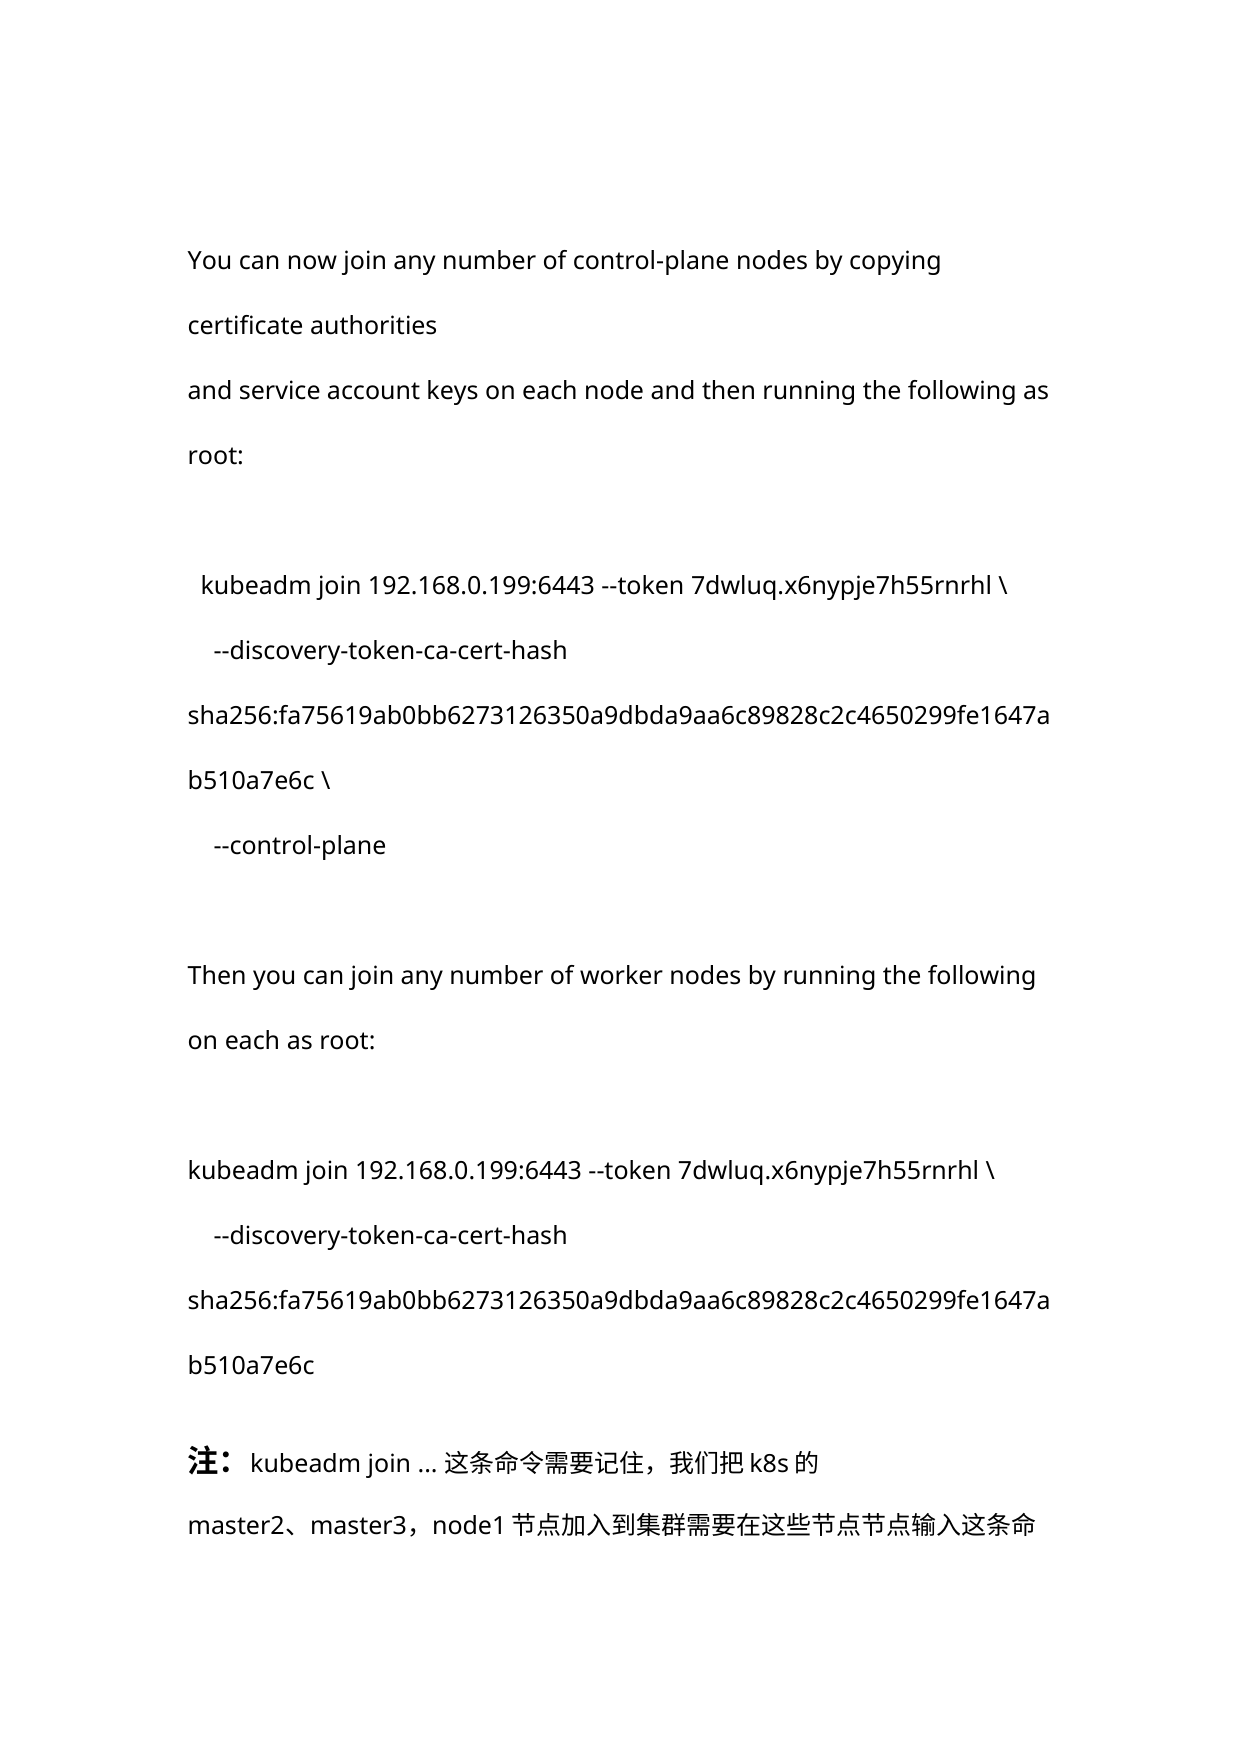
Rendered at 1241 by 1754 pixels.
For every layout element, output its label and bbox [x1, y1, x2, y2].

text [187, 1426, 1053, 1556]
text [187, 162, 1053, 1397]
